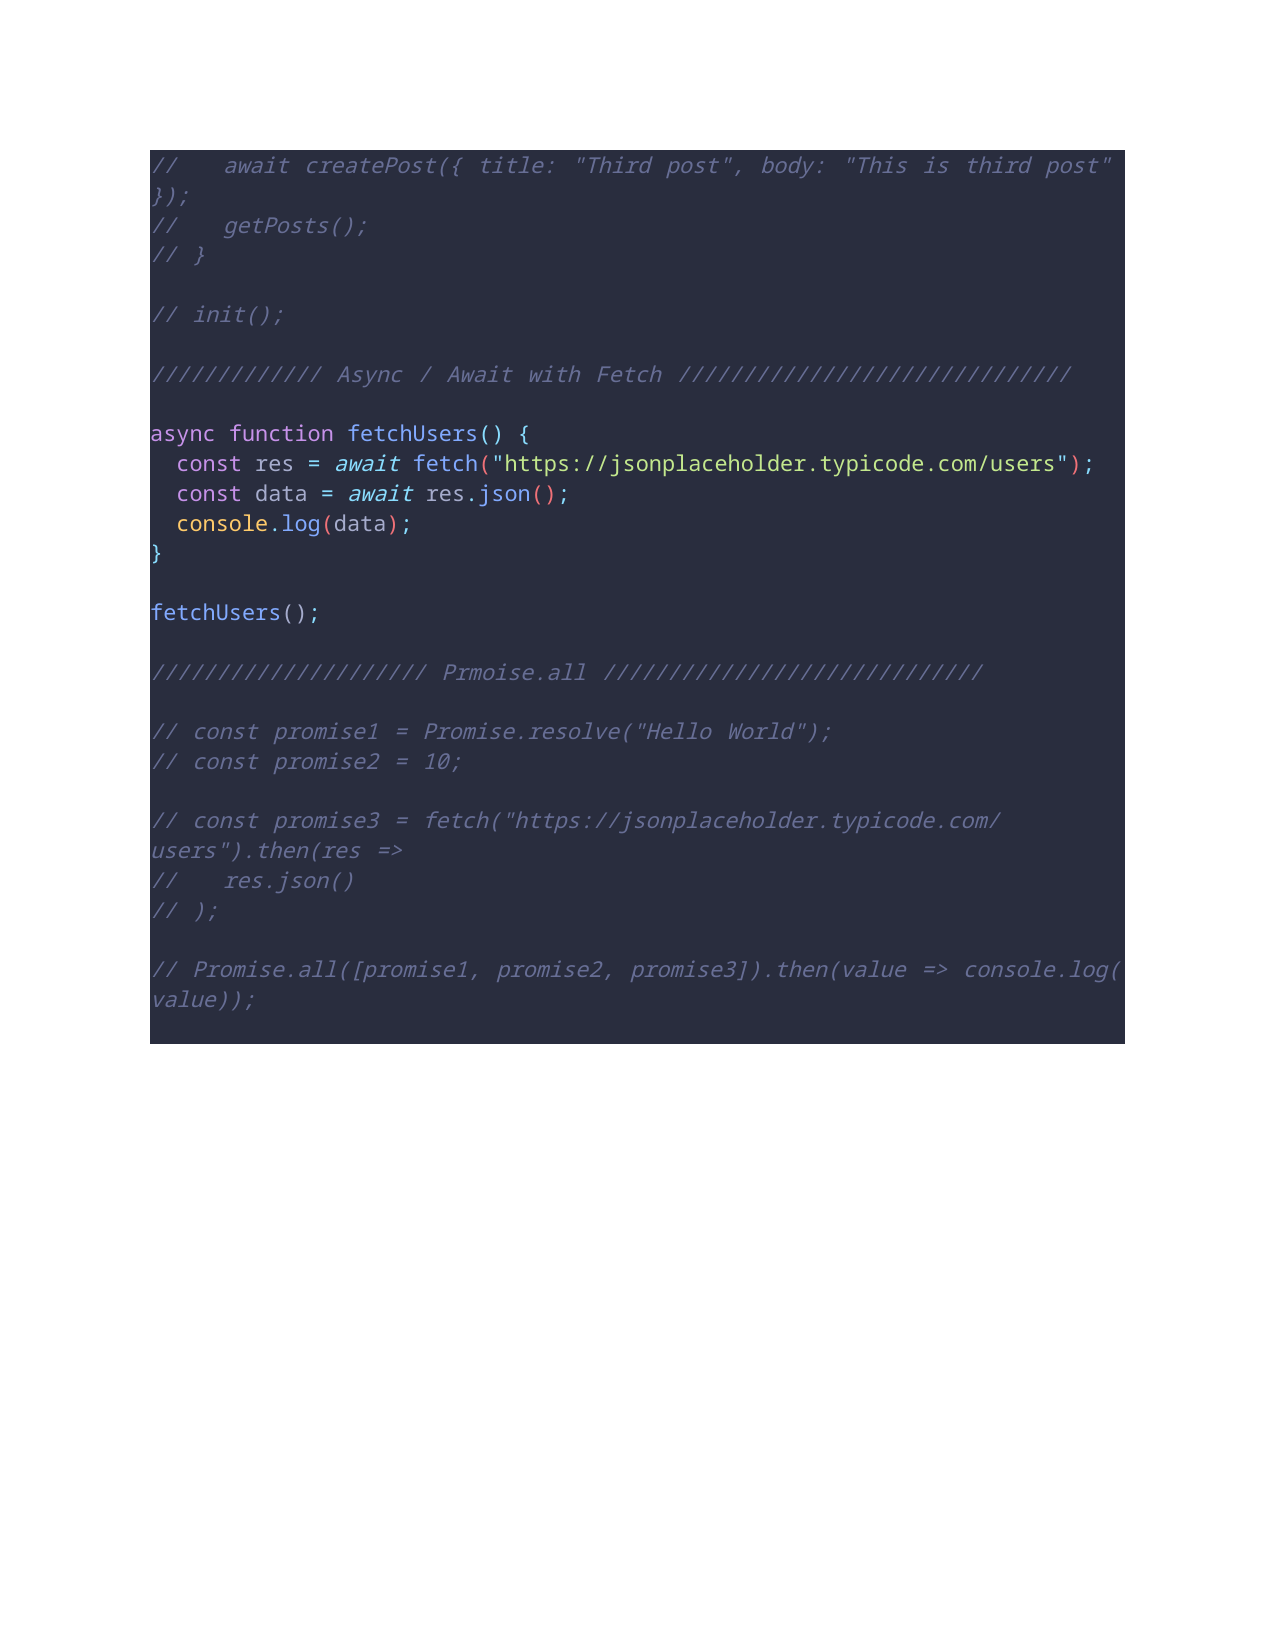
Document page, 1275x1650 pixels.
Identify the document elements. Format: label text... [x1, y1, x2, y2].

text ///////////////////// Prmoise.all ///////////////////////////// [150, 656, 1125, 686]
text // const promise1 = Promise.resolve("Hello World"); [150, 716, 1125, 746]
text // await createPost({ title: "Third post", body: "This is third post" }); [150, 150, 1125, 209]
text // Promise.all([promise1, promise2, promise3]).then(value => console.log(value)); [150, 954, 1125, 1014]
text fetchUsers(); [150, 597, 1125, 627]
text // ); [150, 895, 1125, 924]
text // const promise3 = fetch("https://jsonplaceholder.typicode.com/users").then(res => [150, 805, 1125, 865]
text } [150, 537, 1125, 567]
text // } [150, 239, 1125, 269]
text // res.json() [150, 865, 1125, 895]
text const res = await fetch("https://jsonplaceholder.typicode.com/users"); [150, 448, 1125, 478]
text // init(); [150, 299, 1125, 329]
text // getPosts(); [150, 209, 1125, 239]
text async function fetchUsers() { [150, 418, 1125, 448]
text ///////////// Async / Await with Fetch ////////////////////////////// [150, 358, 1125, 388]
text const data = await res.json(); [150, 478, 1125, 507]
text console.log(data); [150, 507, 1125, 537]
text // const promise2 = 10; [150, 746, 1125, 776]
